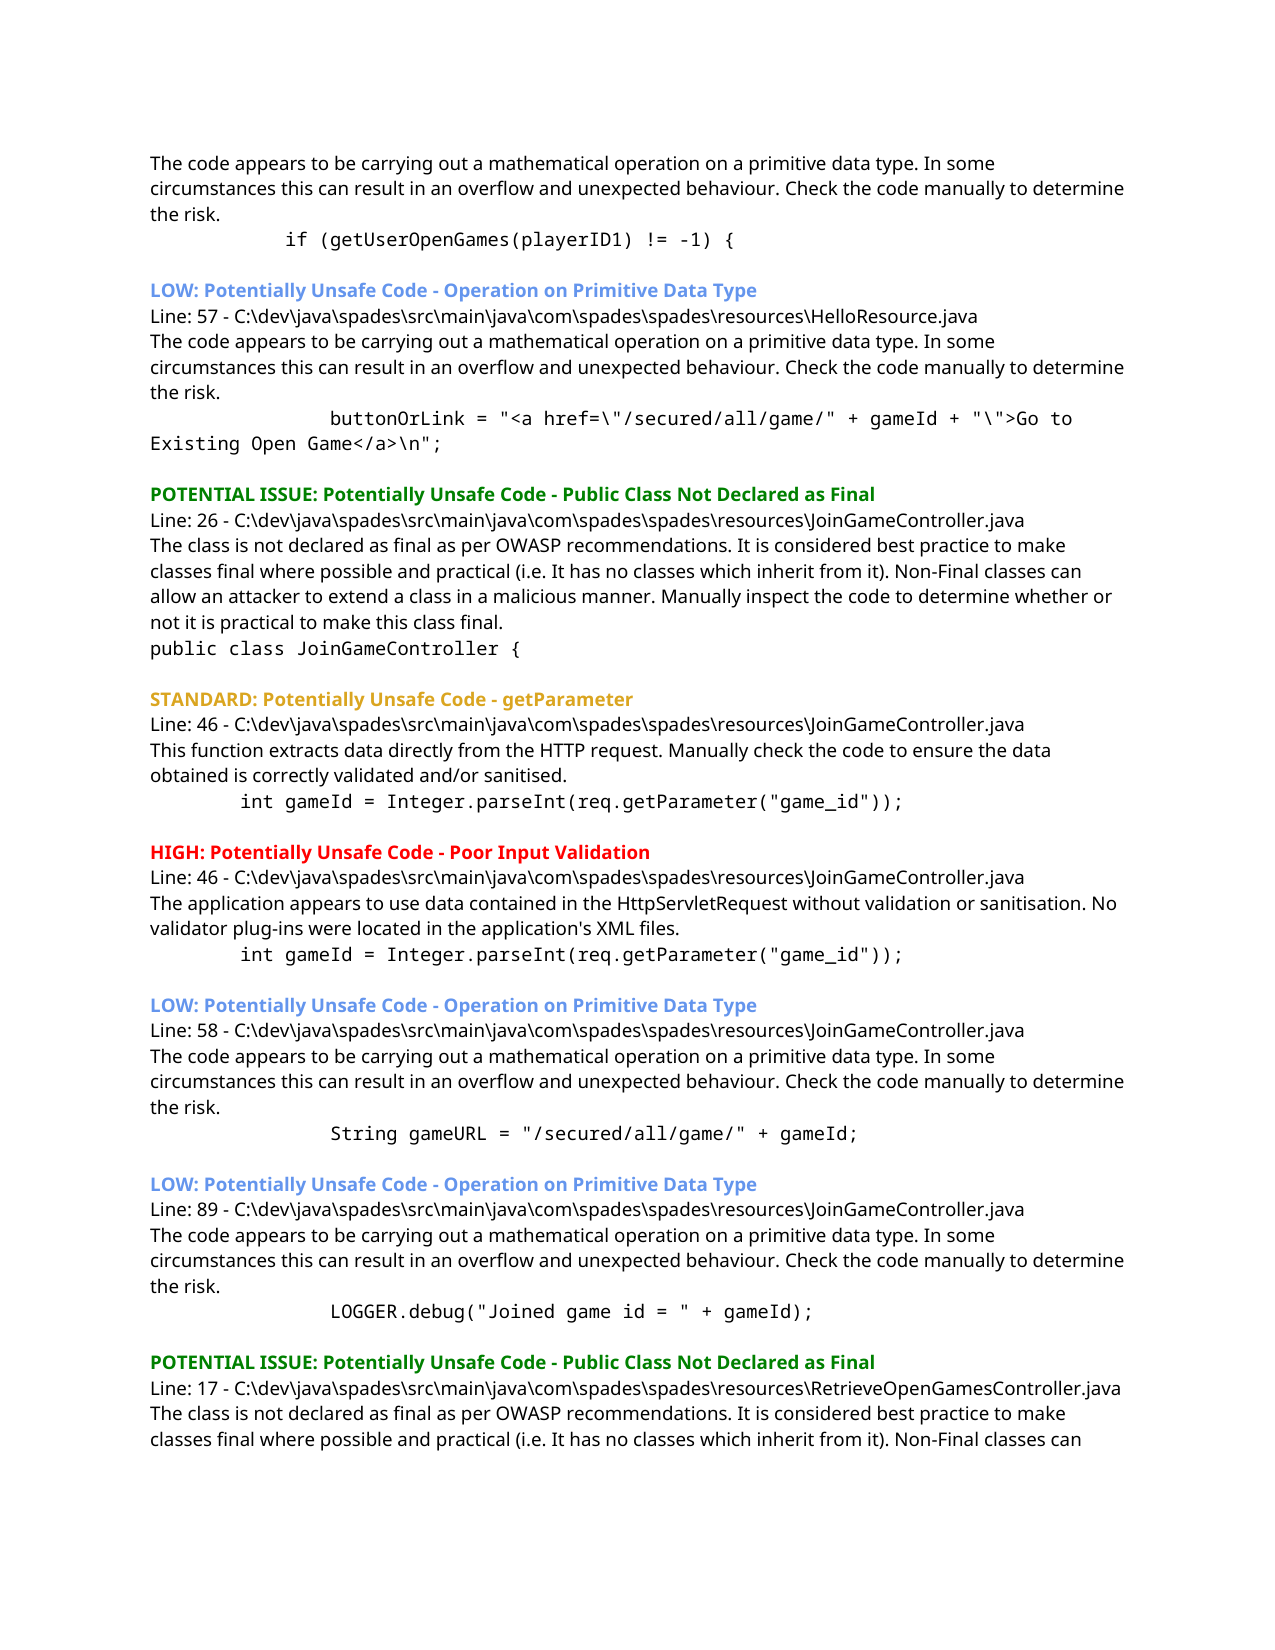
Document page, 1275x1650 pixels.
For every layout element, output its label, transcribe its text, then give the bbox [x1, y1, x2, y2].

text Line: 57 - C:\dev\java\spades\src\main\java\com\spades\spades\resources\HelloResource.java [150, 303, 1125, 329]
text STANDARD: Potentially Unsafe Code - getParameter [150, 686, 1125, 711]
text Line: 89 - C:\dev\java\spades\src\main\java\com\spades\spades\resources\JoinGameController.java [150, 1196, 1125, 1222]
text Line: 26 - C:\dev\java\spades\src\main\java\com\spades\spades\resources\JoinGameController.java [150, 507, 1125, 533]
text public class JoinGameController { [150, 635, 1125, 660]
text The application appears to use data contained in the HttpServletRequest without validation or sanitisation. No validator plug-ins were located in the application's XML files. [150, 890, 1125, 941]
text Line: 46 - C:\dev\java\spades\src\main\java\com\spades\spades\resources\JoinGameController.java [150, 711, 1125, 737]
text int gameId = Integer.parseInt(req.getParameter("game_id")); [150, 941, 1125, 967]
text LOGGER.debug("Joined game id = " + gameId); [150, 1298, 1125, 1324]
text HIGH: Potentially Unsafe Code - Poor Input Validation [150, 839, 1125, 864]
text The code appears to be carrying out a mathematical operation on a primitive data type. In some circumstances this can result in an overflow and unexpected behaviour. Check the code manually to determine the risk. [150, 150, 1125, 227]
text The code appears to be carrying out a mathematical operation on a primitive data type. In some circumstances this can result in an overflow and unexpected behaviour. Check the code manually to determine the risk. [150, 329, 1125, 405]
text POTENTIAL ISSUE: Potentially Unsafe Code - Public Class Not Declared as Final [150, 1349, 1125, 1375]
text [150, 1401, 1125, 1452]
text LOW: Potentially Unsafe Code - Operation on Primitive Data Type [150, 1171, 1125, 1196]
text Line: 17 - C:\dev\java\spades\src\main\java\com\spades\spades\resources\RetrieveOpenGamesController.java [150, 1375, 1125, 1401]
text Line: 58 - C:\dev\java\spades\src\main\java\com\spades\spades\resources\JoinGameController.java [150, 1018, 1125, 1043]
text String gameURL = "/secured/all/game/" + gameId; [150, 1120, 1125, 1145]
text buttonOrLink = "<a href=\"/secured/all/game/" + gameId + "\">Go to Existing Open Game</a>\n"; [150, 405, 1125, 456]
text if (getUserOpenGames(playerID1) != -1) { [150, 227, 1125, 252]
text POTENTIAL ISSUE: Potentially Unsafe Code - Public Class Not Declared as Final [150, 482, 1125, 507]
text This function extracts data directly from the HTTP request. Manually check the code to ensure the data obtained is correctly validated and/or sanitised. [150, 737, 1125, 788]
text LOW: Potentially Unsafe Code - Operation on Primitive Data Type [150, 992, 1125, 1018]
text The code appears to be carrying out a mathematical operation on a primitive data type. In some circumstances this can result in an overflow and unexpected behaviour. Check the code manually to determine the risk. [150, 1222, 1125, 1298]
text LOW: Potentially Unsafe Code - Operation on Primitive Data Type [150, 278, 1125, 303]
text The code appears to be carrying out a mathematical operation on a primitive data type. In some circumstances this can result in an overflow and unexpected behaviour. Check the code manually to determine the risk. [150, 1043, 1125, 1120]
text int gameId = Integer.parseInt(req.getParameter("game_id")); [150, 788, 1125, 813]
text Line: 46 - C:\dev\java\spades\src\main\java\com\spades\spades\resources\JoinGameController.java [150, 864, 1125, 890]
